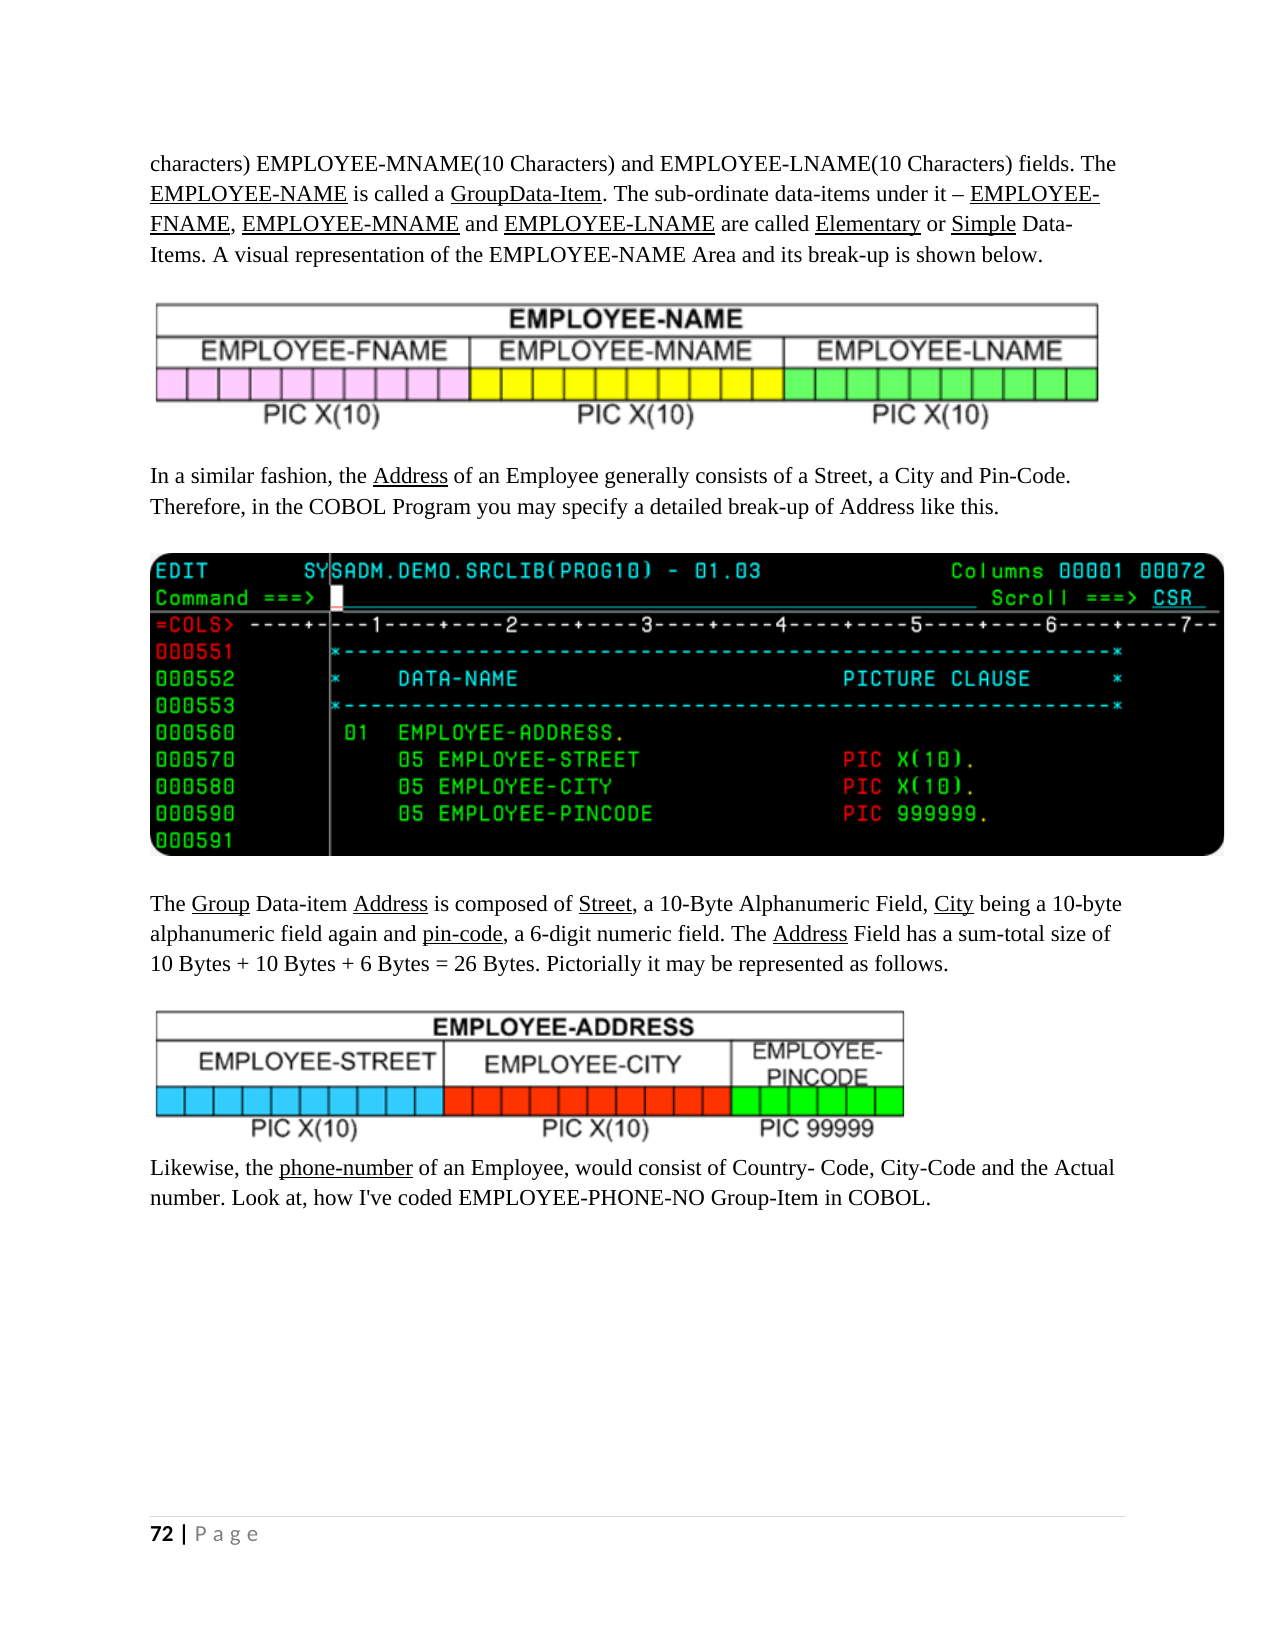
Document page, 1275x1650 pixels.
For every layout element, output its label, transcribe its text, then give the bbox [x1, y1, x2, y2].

picture [150, 553, 1225, 856]
picture [155, 301, 1099, 433]
picture [155, 1010, 905, 1145]
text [150, 150, 1125, 438]
